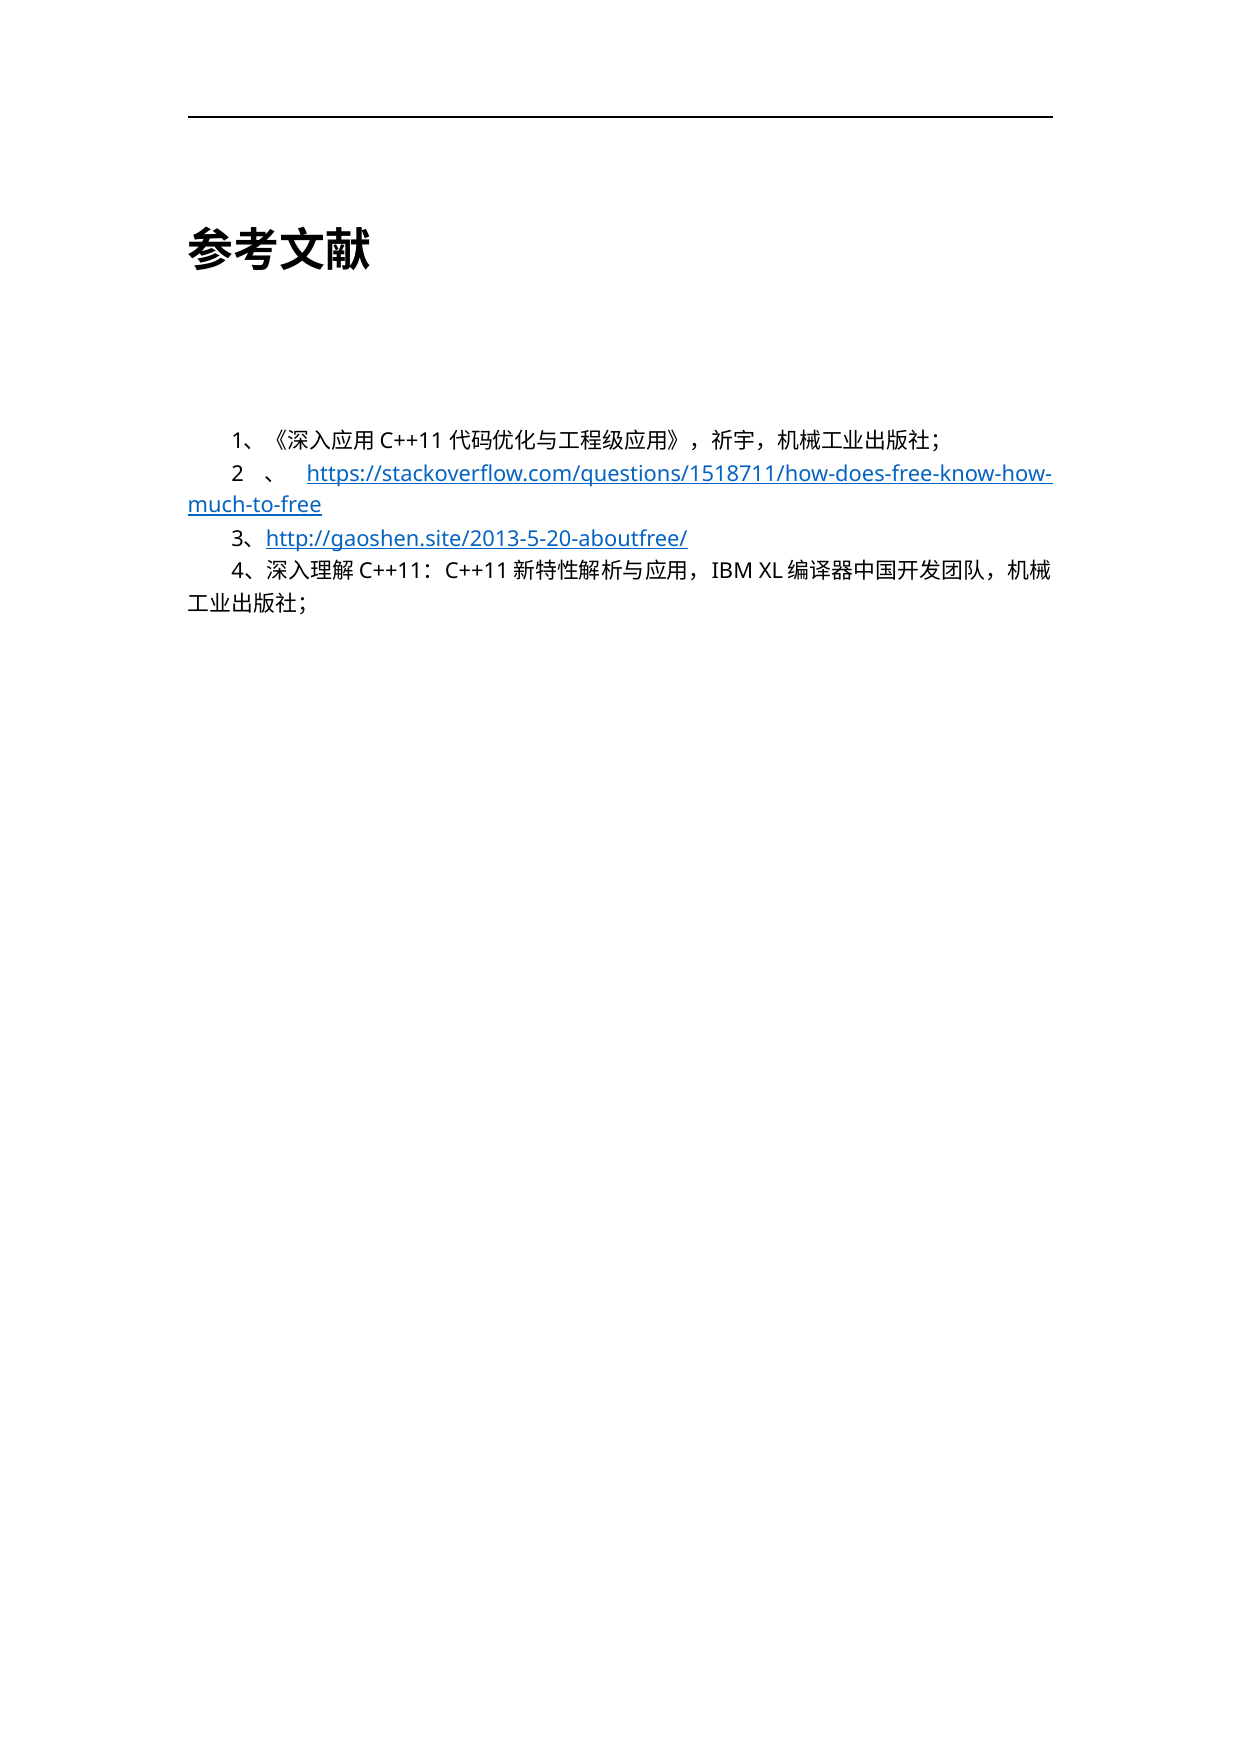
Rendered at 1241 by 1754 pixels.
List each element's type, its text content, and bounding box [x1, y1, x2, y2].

text 1、《深入应用C++11 代码优化与工程级应用》，祈宇，机械工业出版社； [187, 423, 1053, 455]
subtitle 参考文献 [187, 197, 1053, 295]
text 2、https://stackoverflow.com/questions/1518711/how-does-free-know-how-much-to-free [187, 455, 1053, 520]
text 4、深入理解C++11：C++11新特性解析与应用，IBM XL编译器中国开发团队，机械工业出版社； [187, 553, 1053, 618]
text 3、http://gaoshen.site/2013-5-20-aboutfree/ [187, 520, 1053, 553]
